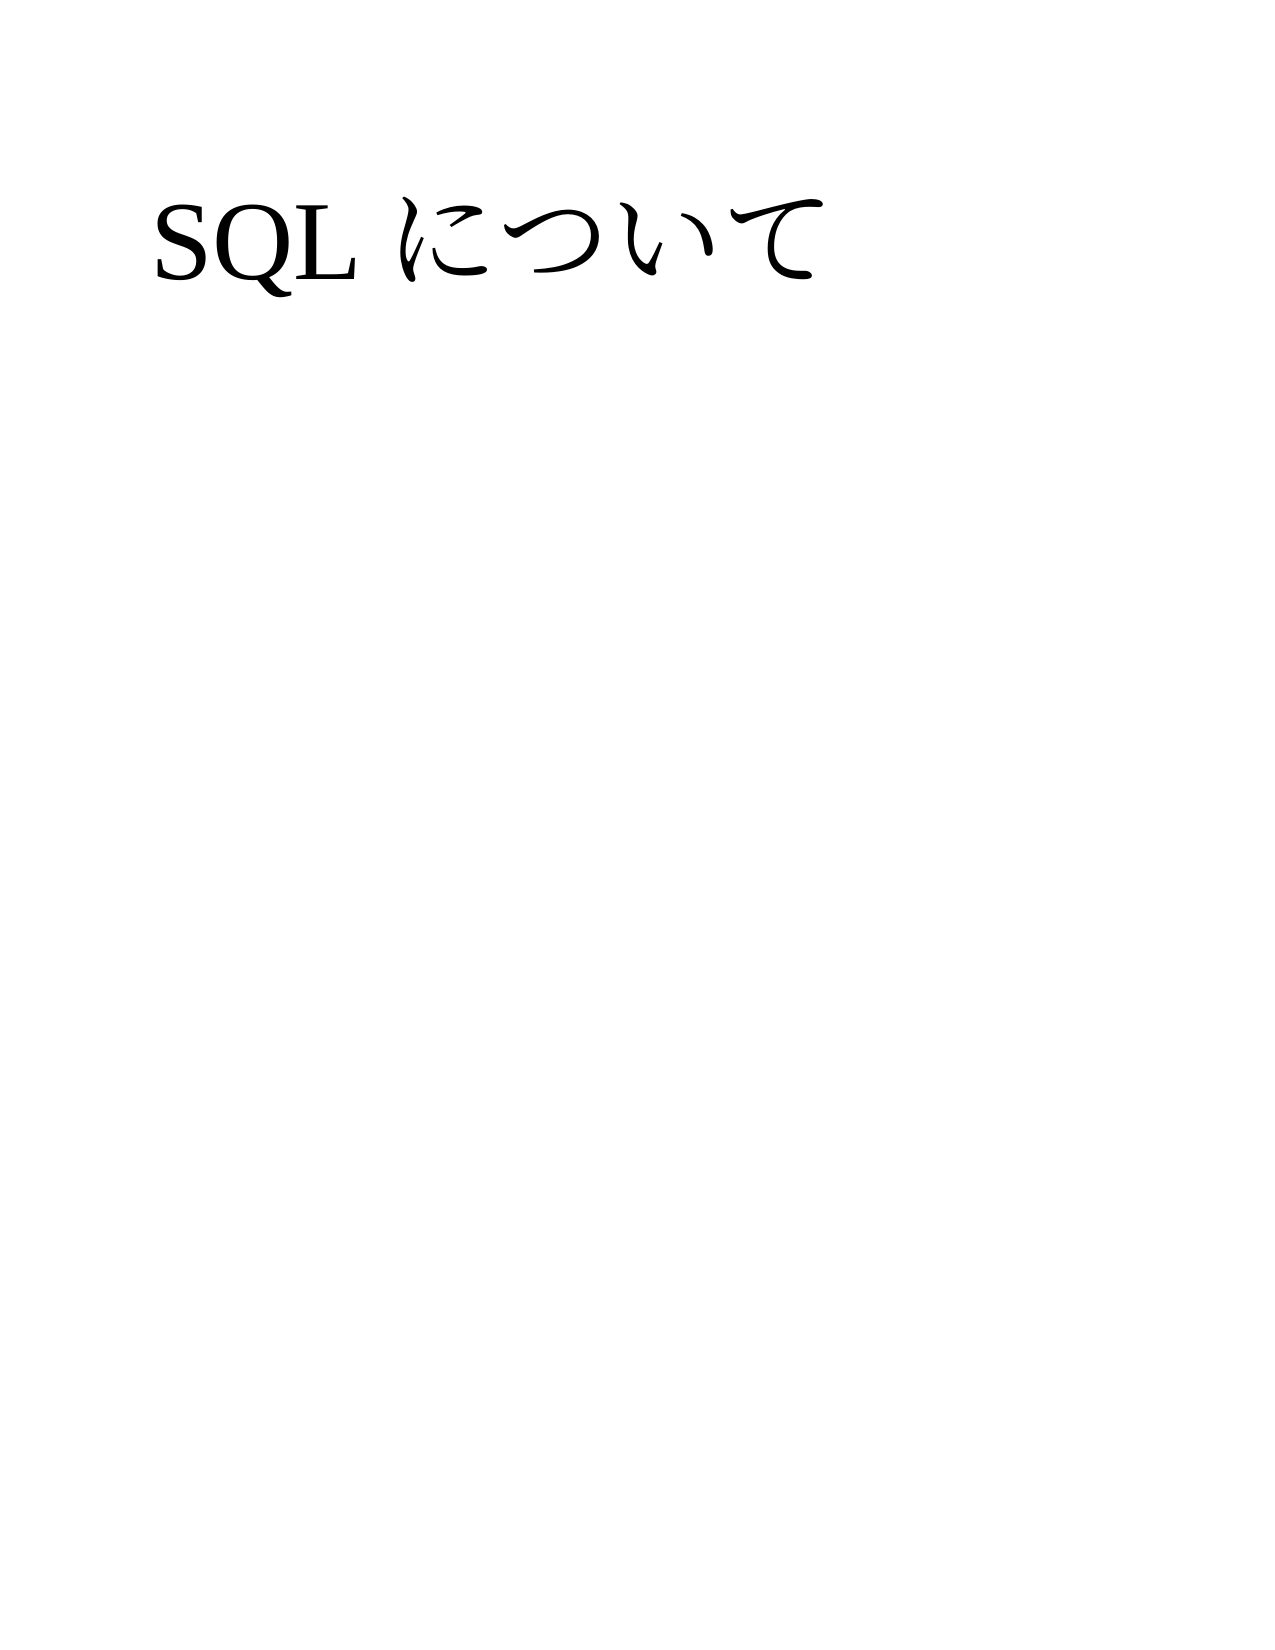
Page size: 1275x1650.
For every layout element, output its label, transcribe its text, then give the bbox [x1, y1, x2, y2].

text SQLについて [150, 150, 1125, 312]
